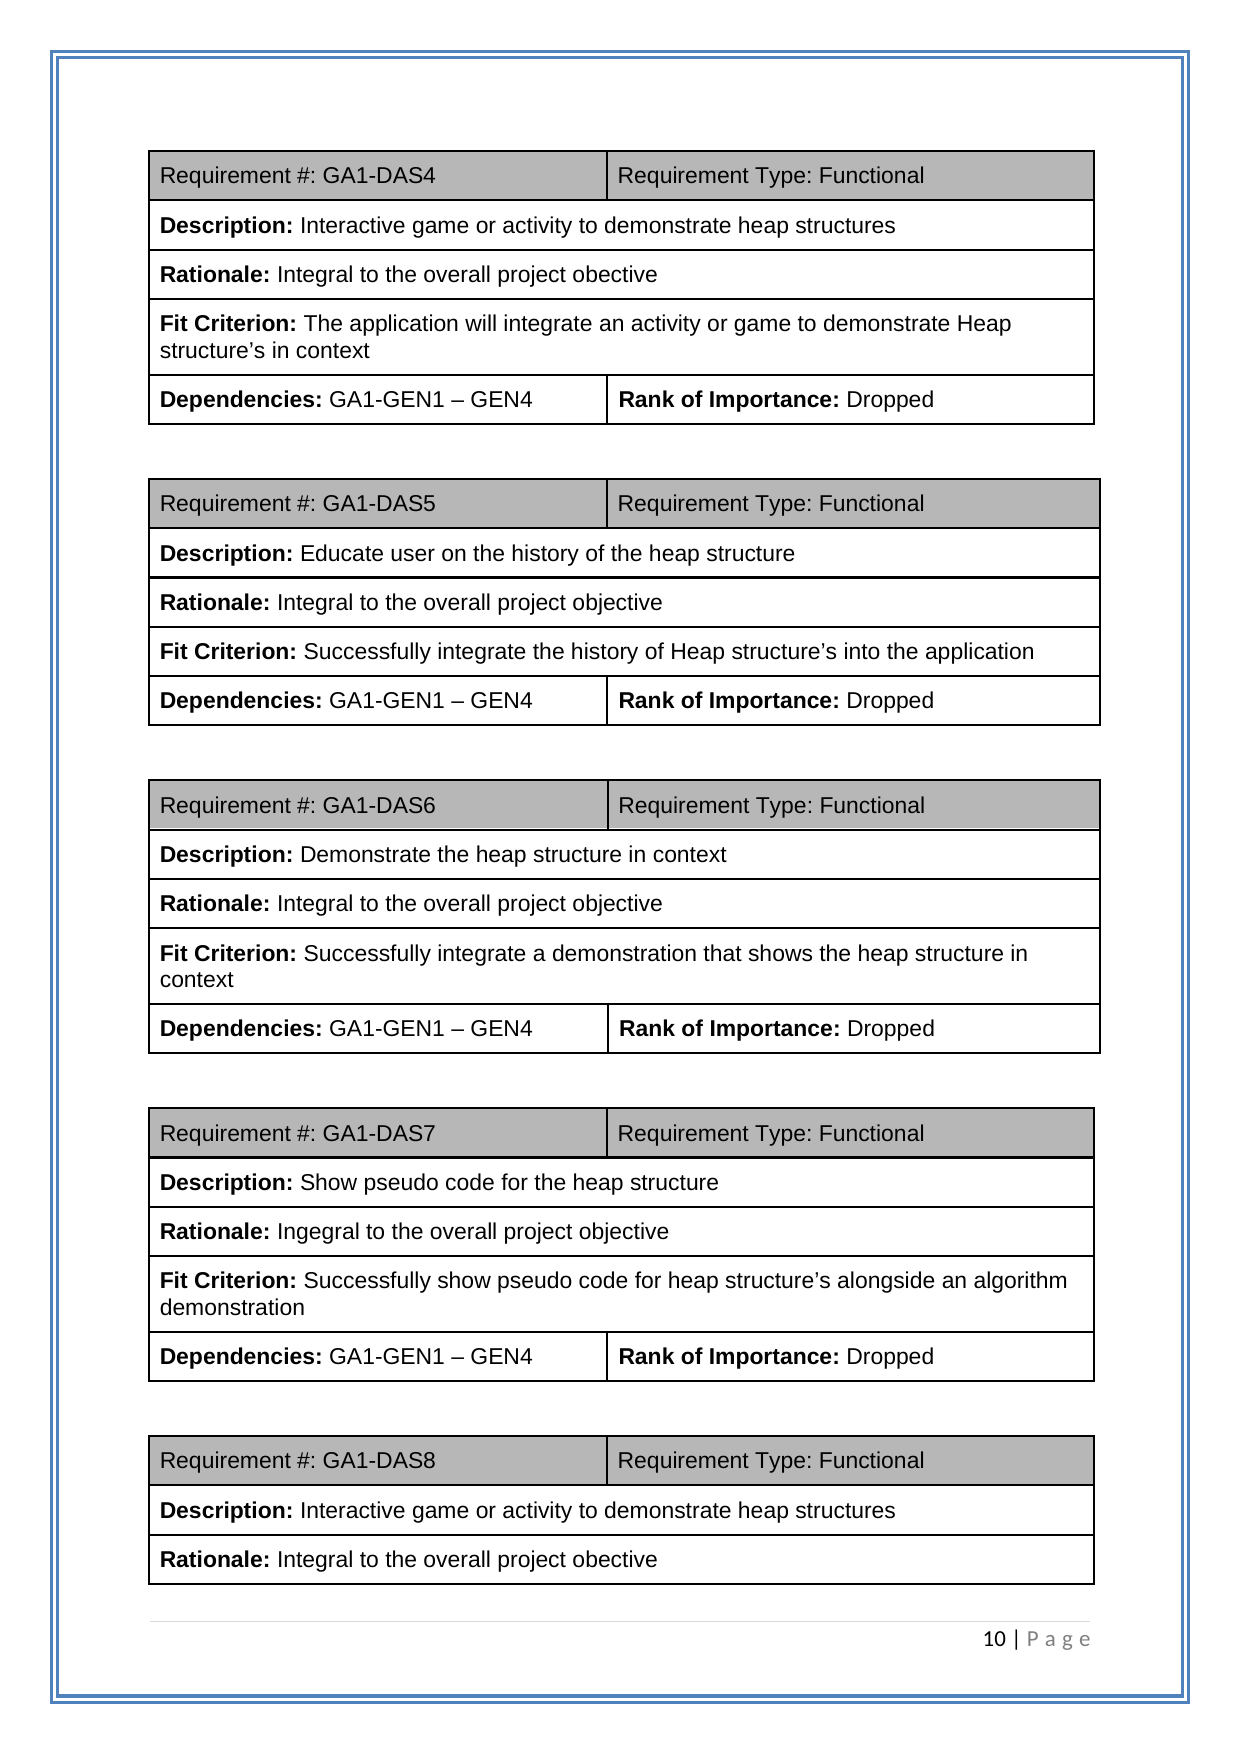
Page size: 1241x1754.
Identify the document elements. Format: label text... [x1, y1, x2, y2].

table_cell Fit Criterion: The application will integrate an activity or game to demonstrate Heap structure’s in context [150, 300, 1093, 373]
table_cell Dependencies: GA1-GEN1 – GEN4 [150, 1005, 607, 1052]
table_cell Rationale: Ingegral to the overall project objective [150, 1208, 1093, 1255]
table_header Requirement #: GA1-DAS5 [150, 480, 606, 527]
table_header Requirement Type: Functional [608, 480, 1099, 527]
table_cell Rationale: Integral to the overall project obective [150, 251, 1093, 298]
table_cell Dependencies: GA1-GEN1 – GEN4 [150, 1333, 606, 1380]
table_header Requirement Type: Functional [608, 1437, 1093, 1484]
table_cell Rank of Importance: Dropped [609, 1005, 1099, 1052]
table_cell Description: Interactive game or activity to demonstrate heap structures [150, 1486, 1093, 1533]
table_cell Description: Educate user on the history of the heap structure [150, 529, 1099, 576]
table_cell Rationale: Integral to the overall project objective [150, 579, 1099, 626]
table_header Requirement #: GA1-DAS8 [150, 1437, 606, 1484]
table_header Requirement #: GA1-DAS6 [150, 781, 607, 828]
table_cell Rank of Importance: Dropped [608, 1333, 1093, 1380]
table_cell Dependencies: GA1-GEN1 – GEN4 [150, 376, 606, 423]
table_cell Rationale: Integral to the overall project obective [150, 1536, 1093, 1583]
table_header Requirement #: GA1-DAS4 [150, 152, 606, 199]
table_cell Description: Show pseudo code for the heap structure [150, 1159, 1093, 1206]
table_cell Fit Criterion: Successfully show pseudo code for heap structure’s alongside an algorithm demonstration [150, 1257, 1093, 1331]
table_header Requirement Type: Functional [608, 1109, 1093, 1156]
table_cell Description: Interactive game or activity to demonstrate heap structures [150, 201, 1093, 248]
table_cell Description: Demonstrate the heap structure in context [150, 831, 1099, 878]
table_cell Fit Criterion: Successfully integrate a demonstration that shows the heap structure in context [150, 929, 1099, 1003]
table_header Requirement Type: Functional [608, 152, 1093, 199]
table_cell Fit Criterion: Successfully integrate the history of Heap structure’s into the application [150, 628, 1099, 675]
table_header Requirement #: GA1-DAS7 [150, 1109, 606, 1156]
table_cell Rank of Importance: Dropped [608, 376, 1093, 423]
table_header Requirement Type: Functional [609, 781, 1099, 828]
table_cell Dependencies: GA1-GEN1 – GEN4 [150, 677, 606, 724]
table_cell Rationale: Integral to the overall project objective [150, 880, 1099, 927]
table_cell Rank of Importance: Dropped [608, 677, 1099, 724]
